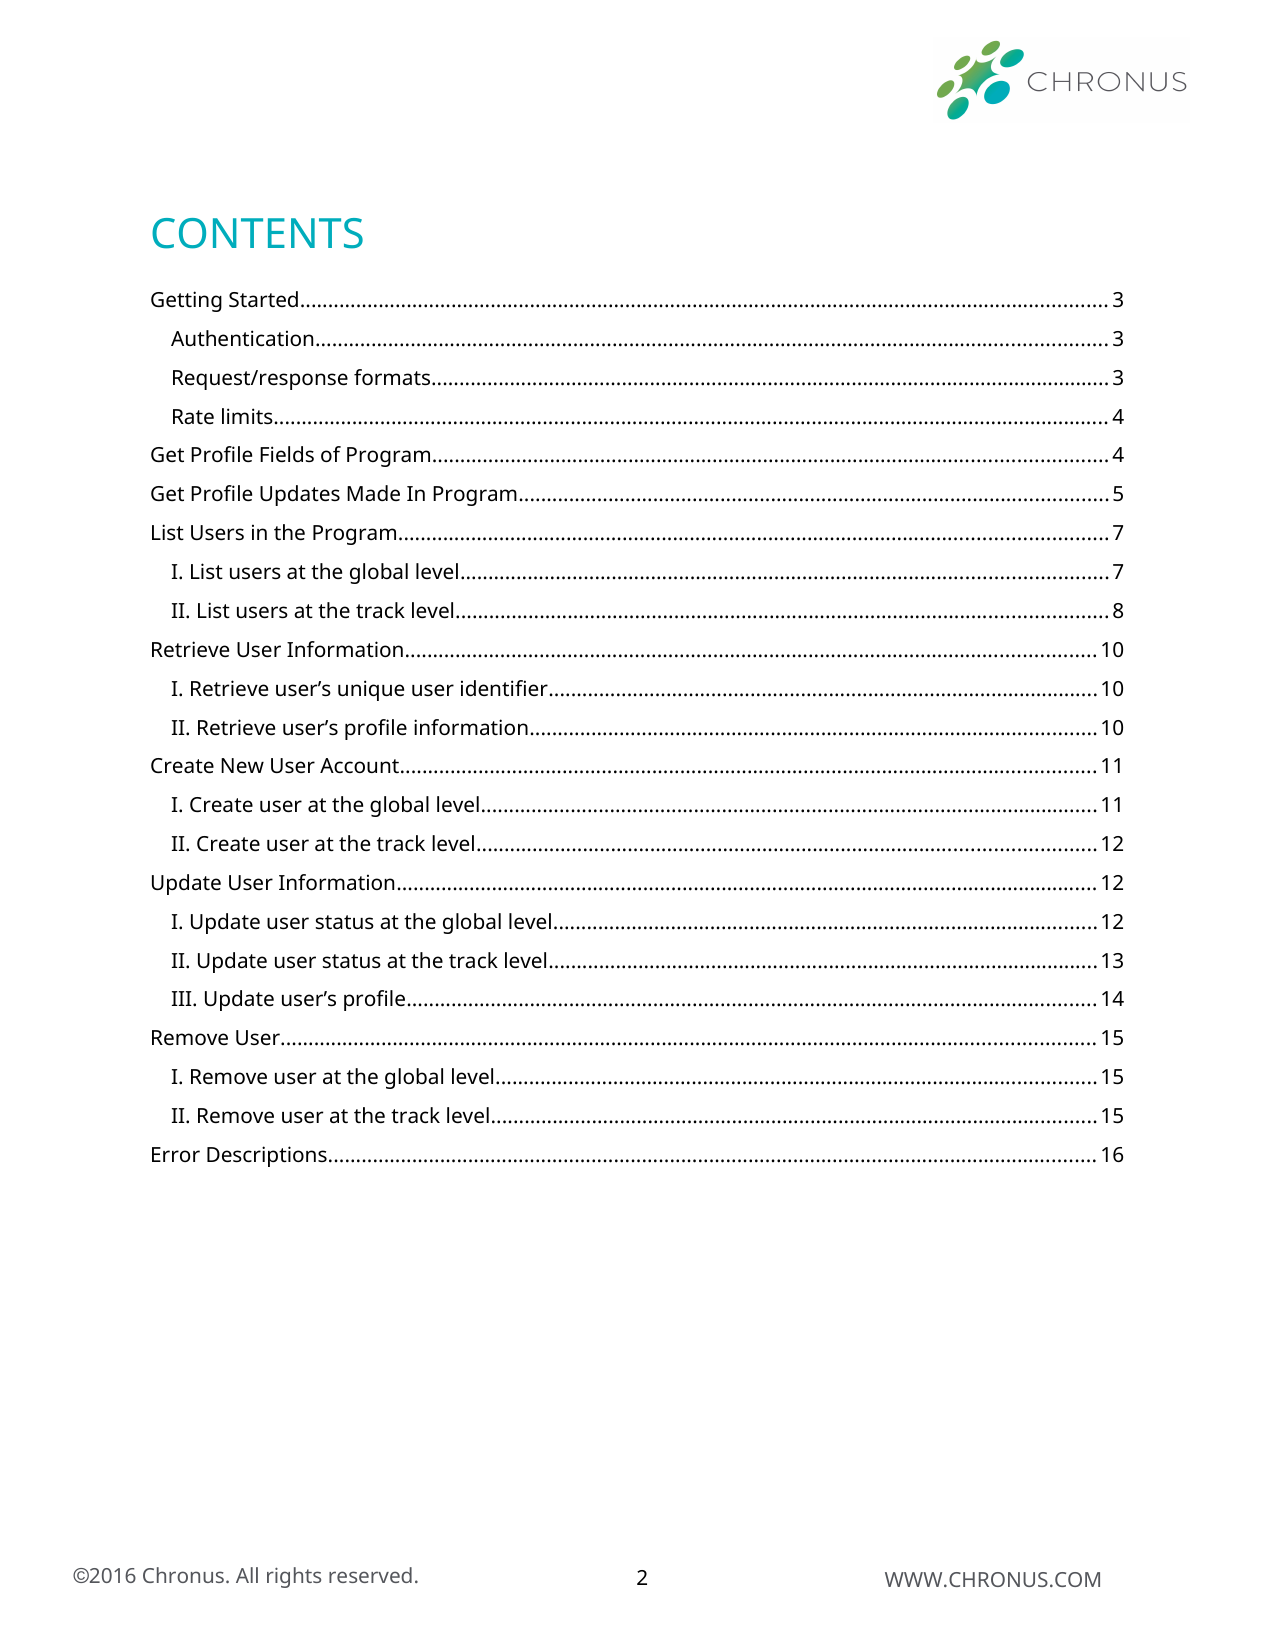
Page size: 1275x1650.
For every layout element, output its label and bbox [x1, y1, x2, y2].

picture [933, 37, 1190, 123]
